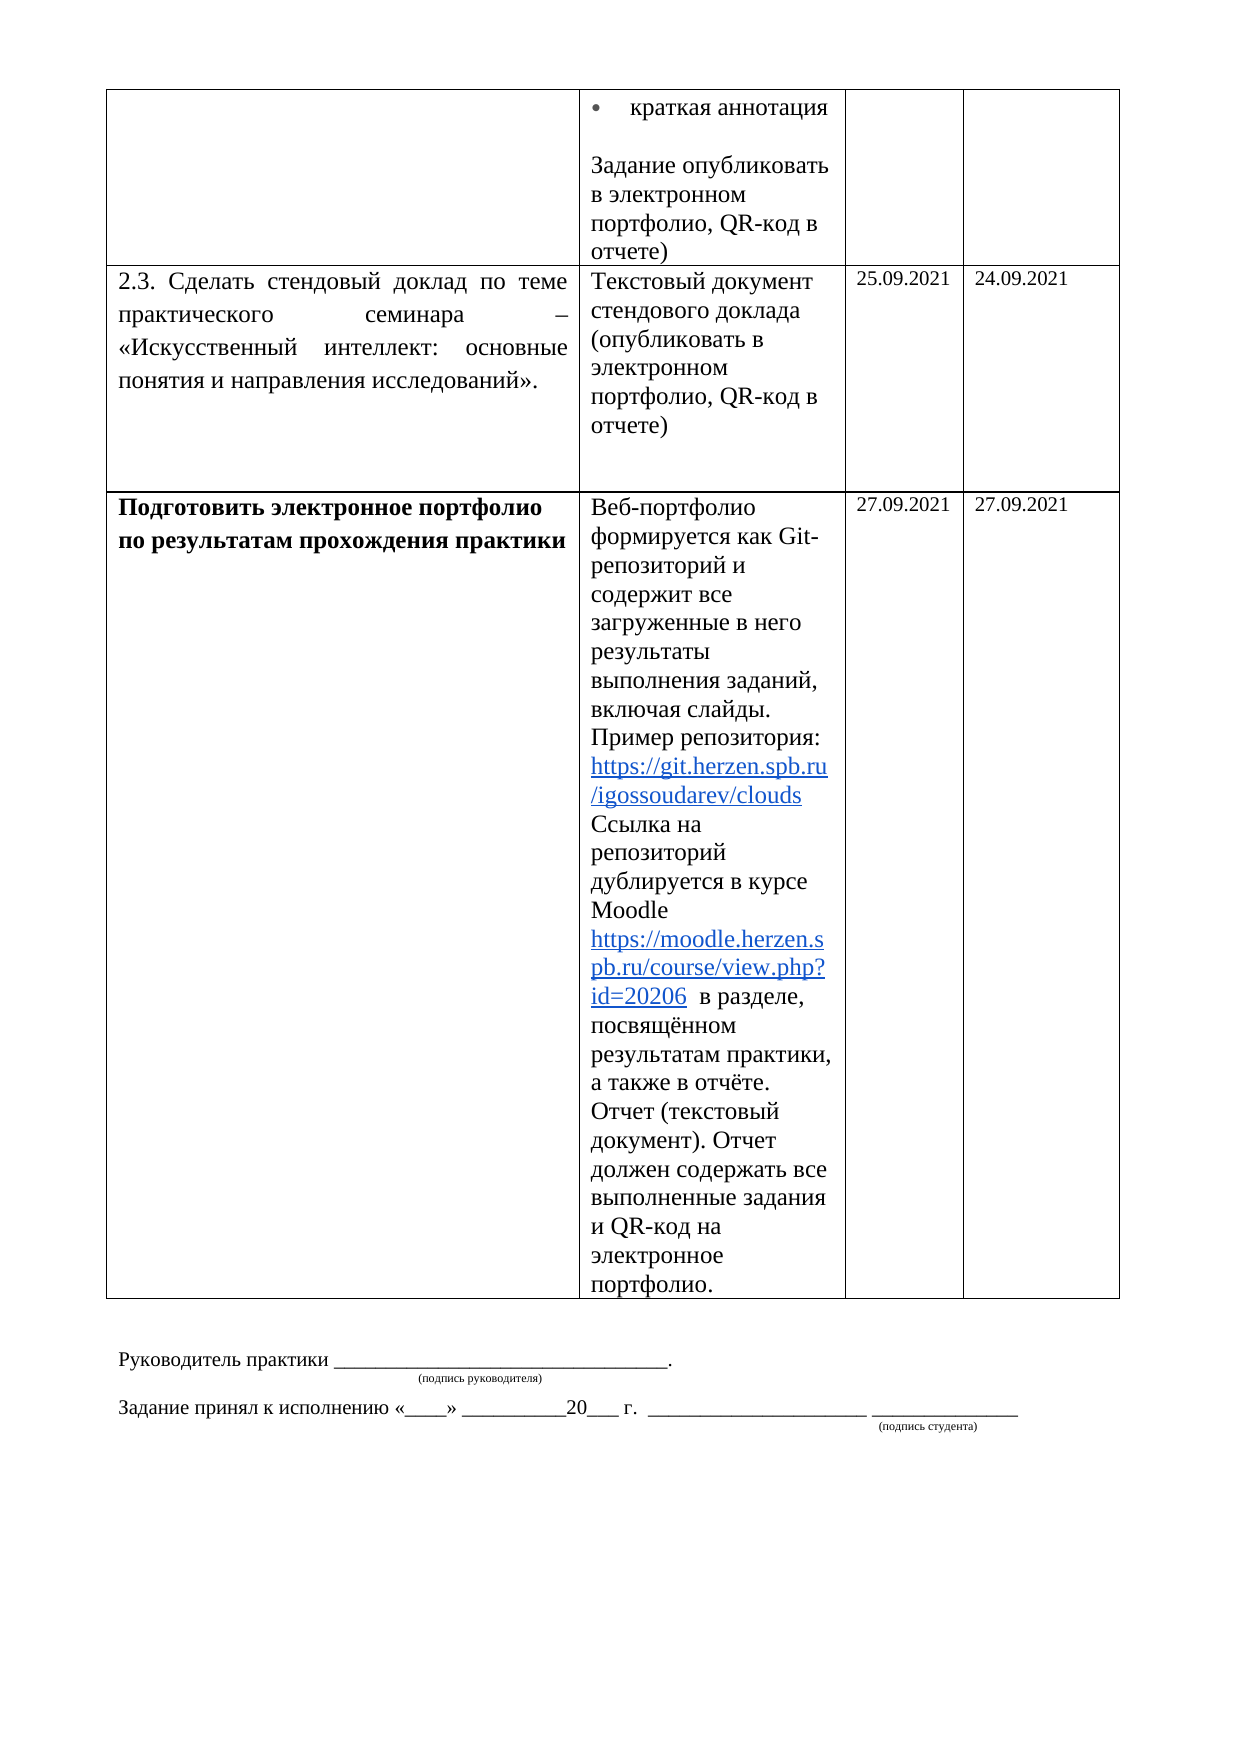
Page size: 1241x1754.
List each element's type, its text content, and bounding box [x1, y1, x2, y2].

table_cell 27.09.2021 [964, 493, 1119, 1297]
text Руководитель практики ________________________________. [118, 1347, 1152, 1371]
table_cell 24.09.2021 [964, 266, 1119, 491]
table_cell Текстовый документ стендового доклада (опубликовать в электронном портфолио, QR-код в отчете) [580, 266, 845, 491]
table_cell Подготовить электронное портфолио по результатам прохождения практики [107, 493, 579, 1297]
text (подпись руководителя) [343, 1371, 1152, 1395]
table_cell Веб-портфолио формируется как Git-репозиторий и содержит все загруженные в него результаты выполнения заданий, включая слайды. Пример репозитория: https://git.herzen.spb.ru/igossoudarev/clouds Ссылка на репозиторий дублируется в курсе Moodle https://moodle.herzen.spb.ru/course/view.php?id=20206 в разделе, посвящённом результатам практики, а также в отчёте. Отчет (текстовый документ). Отчет должен содержать все выполненные задания и QR-код на электронное портфолио. [580, 493, 845, 1297]
text (подпись студента) [118, 1419, 1152, 1443]
table_cell 2.3. Сделать стендовый доклад по теме практического семинара – «Искусственный интеллект: основные понятия и направления исследований». [107, 266, 579, 491]
text Задание принял к исполнению «____» __________20___ г. _____________________ ______________ [118, 1395, 1152, 1419]
table_cell 25.09.2021 [846, 266, 963, 491]
table_cell 27.09.2021 [846, 493, 963, 1297]
